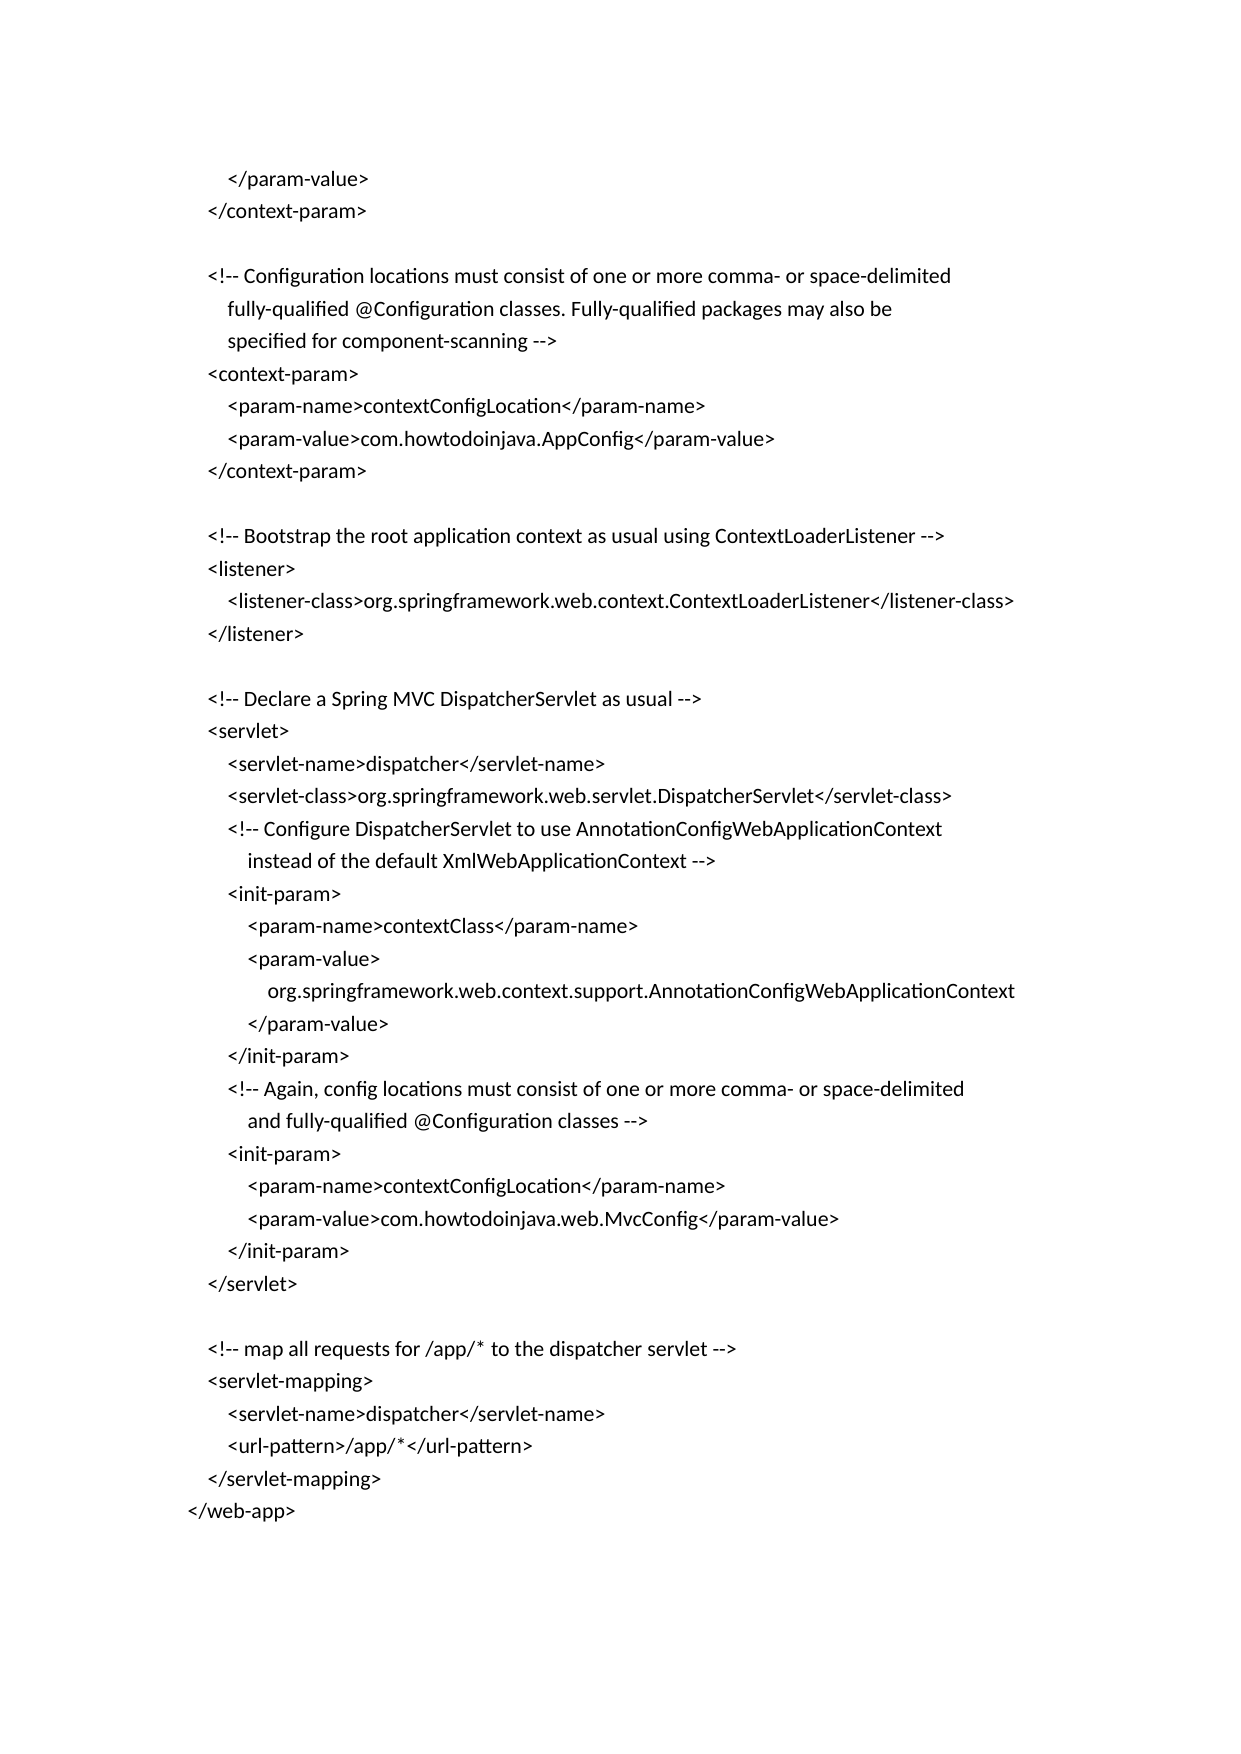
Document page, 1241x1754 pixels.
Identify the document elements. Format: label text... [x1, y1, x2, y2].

text </init-param> [187, 1234, 1053, 1267]
text <!-- map all requests for /app/* to the dispatcher servlet --> [187, 1332, 1053, 1364]
text </listener> [187, 617, 1053, 649]
text </init-param> [187, 1039, 1053, 1072]
text </web-app> [187, 1494, 1053, 1527]
text <!-- Configuration locations must consist of one or more comma- or space-delimited [187, 259, 1053, 292]
text fully-qualified @Configuration classes. Fully-qualified packages may also be [187, 292, 1053, 324]
text <param-value>com.howtodoinjava.AppConfig</param-value> [187, 422, 1053, 454]
text <!-- Bootstrap the root application context as usual using ContextLoaderListener --> [187, 519, 1053, 552]
text org.springframework.web.context.support.AnnotationConfigWebApplicationContext [187, 974, 1053, 1007]
text <listener-class>org.springframework.web.context.ContextLoaderListener</listener-class> [187, 584, 1053, 617]
text instead of the default XmlWebApplicationContext --> [187, 844, 1053, 877]
text <url-pattern>/app/*</url-pattern> [187, 1429, 1053, 1462]
text <servlet> [187, 714, 1053, 747]
text <!-- Declare a Spring MVC DispatcherServlet as usual --> [187, 682, 1053, 714]
text <!-- Configure DispatcherServlet to use AnnotationConfigWebApplicationContext [187, 812, 1053, 844]
text specified for component-scanning --> [187, 324, 1053, 357]
text </context-param> [187, 454, 1053, 487]
text </param-value> [187, 1007, 1053, 1039]
text <param-name>contextClass</param-name> [187, 909, 1053, 942]
text <servlet-name>dispatcher</servlet-name> [187, 747, 1053, 779]
text <param-name>contextConfigLocation</param-name> [187, 1169, 1053, 1202]
text <context-param> [187, 357, 1053, 389]
text and fully-qualified @Configuration classes --> [187, 1104, 1053, 1137]
text <init-param> [187, 877, 1053, 909]
text </servlet-mapping> [187, 1462, 1053, 1494]
text <!-- Again, config locations must consist of one or more comma- or space-delimited [187, 1072, 1053, 1104]
text </param-value> [187, 162, 1053, 194]
text <param-value> [187, 942, 1053, 974]
text <param-value>com.howtodoinjava.web.MvcConfig</param-value> [187, 1202, 1053, 1234]
text <servlet-class>org.springframework.web.servlet.DispatcherServlet</servlet-class> [187, 779, 1053, 812]
text </context-param> [187, 194, 1053, 227]
text <listener> [187, 552, 1053, 584]
text <init-param> [187, 1137, 1053, 1169]
text <servlet-name>dispatcher</servlet-name> [187, 1397, 1053, 1429]
text <servlet-mapping> [187, 1364, 1053, 1397]
text </servlet> [187, 1267, 1053, 1299]
text <param-name>contextConfigLocation</param-name> [187, 389, 1053, 422]
